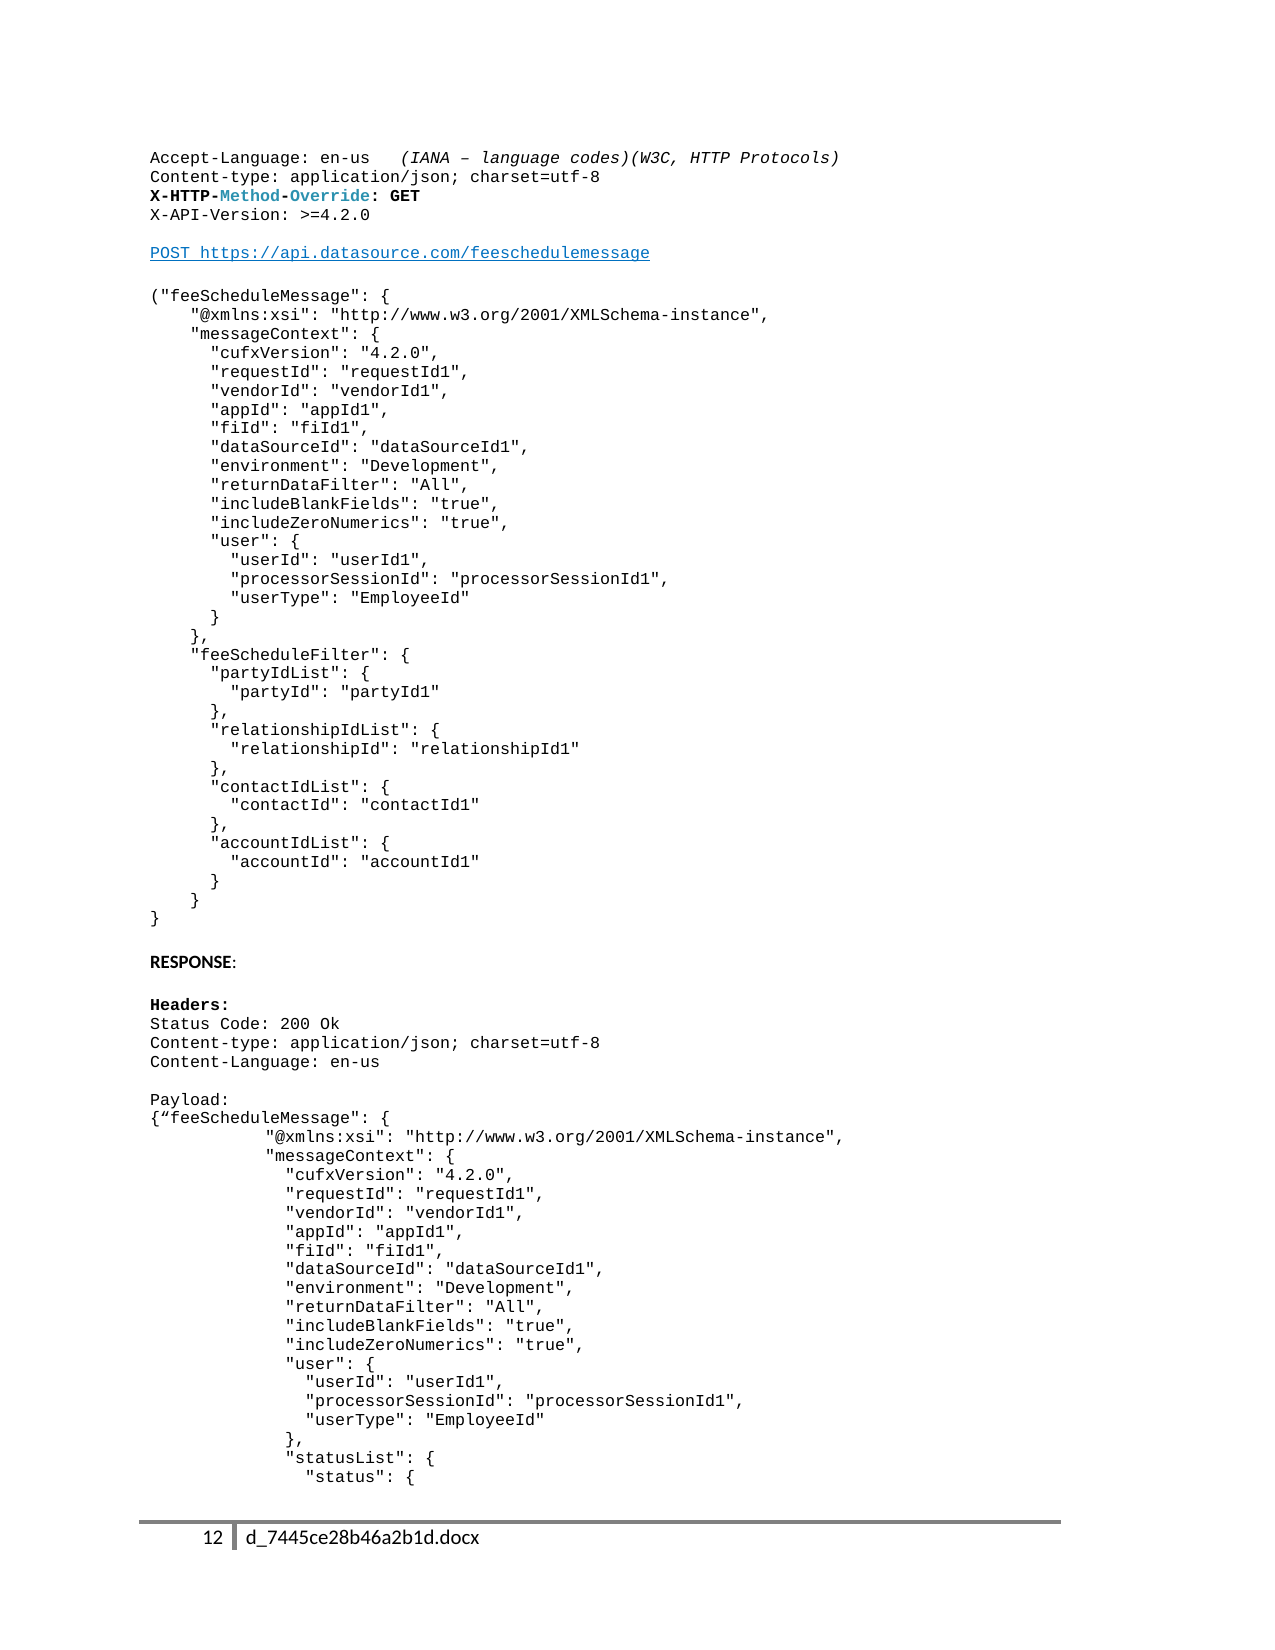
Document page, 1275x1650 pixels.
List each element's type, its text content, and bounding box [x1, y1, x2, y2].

text }, [150, 627, 1125, 646]
text "returnDataFilter": "All", [150, 476, 1125, 495]
text ("feeScheduleMessage": { [150, 288, 1125, 307]
text "vendorId": "vendorId1", [225, 1204, 1125, 1223]
text "accountId": "accountId1" [150, 853, 1125, 872]
text } [150, 608, 1125, 627]
text "processorSessionId": "processorSessionId1", [225, 1393, 1125, 1412]
text Content-type: application/json; charset=utf-8 [150, 169, 1125, 188]
text RESPONSE: [150, 950, 1125, 973]
text X-HTTP-Method-Override: GET [150, 188, 1125, 207]
text "statusList": { [225, 1449, 1125, 1468]
text "feeScheduleFilter": { [150, 646, 1125, 665]
text Headers: [150, 997, 1125, 1016]
text "includeBlankFields": "true", [225, 1317, 1125, 1336]
text "includeBlankFields": "true", [150, 495, 1125, 514]
text "userId": "userId1", [225, 1374, 1125, 1393]
text "includeZeroNumerics": "true", [225, 1336, 1125, 1355]
text "partyId": "partyId1" [150, 684, 1125, 703]
text } [150, 891, 1125, 910]
text "@xmlns:xsi": "http://www.w3.org/2001/XMLSchema-instance", [225, 1129, 1125, 1148]
text Content-Language: en-us [150, 1053, 1125, 1072]
text "accountIdList": { [150, 835, 1125, 853]
text }, [225, 1431, 1125, 1449]
text "dataSourceId": "dataSourceId1", [150, 439, 1125, 458]
text "user": { [225, 1355, 1125, 1374]
text "messageContext": { [150, 326, 1125, 344]
text "userId": "userId1", [150, 552, 1125, 571]
text "requestId": "requestId1", [150, 363, 1125, 382]
text "status": { [225, 1468, 1125, 1487]
text POST https://api.datasource.com/feeschedulemessage [150, 244, 1125, 263]
text "userType": "EmployeeId" [150, 589, 1125, 608]
text Payload: [150, 1091, 1125, 1110]
text "contactIdList": { [150, 778, 1125, 797]
text "user": { [150, 533, 1125, 552]
text "contactId": "contactId1" [150, 797, 1125, 816]
text }, [150, 703, 1125, 722]
text "cufxVersion": "4.2.0", [225, 1167, 1125, 1186]
text "appId": "appId1", [150, 401, 1125, 420]
text }, [150, 816, 1125, 835]
text } [150, 872, 1125, 891]
text "fiId": "fiId1", [225, 1242, 1125, 1261]
text "userType": "EmployeeId" [225, 1412, 1125, 1431]
text "relationshipIdList": { [150, 722, 1125, 740]
text "environment": "Development", [150, 458, 1125, 476]
text "messageContext": { [225, 1148, 1125, 1167]
text "environment": "Development", [225, 1280, 1125, 1299]
text {“feeScheduleMessage": { [150, 1110, 1125, 1129]
text "fiId": "fiId1", [150, 420, 1125, 439]
text Accept-Language: en-us (IANA – language codes)(W3C, HTTP Protocols) [150, 150, 1125, 169]
text "requestId": "requestId1", [225, 1186, 1125, 1204]
text "appId": "appId1", [225, 1223, 1125, 1242]
text "includeZeroNumerics": "true", [150, 514, 1125, 533]
text }, [150, 759, 1125, 778]
text "partyIdList": { [150, 665, 1125, 684]
text "vendorId": "vendorId1", [150, 382, 1125, 401]
text } [150, 910, 1125, 929]
text "@xmlns:xsi": "http://www.w3.org/2001/XMLSchema-instance", [150, 307, 1125, 326]
text "returnDataFilter": "All", [225, 1299, 1125, 1317]
text Content-type: application/json; charset=utf-8 [150, 1035, 1125, 1053]
text "dataSourceId": "dataSourceId1", [225, 1261, 1125, 1280]
text X-API-Version: >=4.2.0 [150, 207, 1125, 225]
text "cufxVersion": "4.2.0", [150, 344, 1125, 363]
text "processorSessionId": "processorSessionId1", [150, 571, 1125, 589]
text Status Code: 200 Ok [150, 1016, 1125, 1035]
text "relationshipId": "relationshipId1" [150, 740, 1125, 759]
